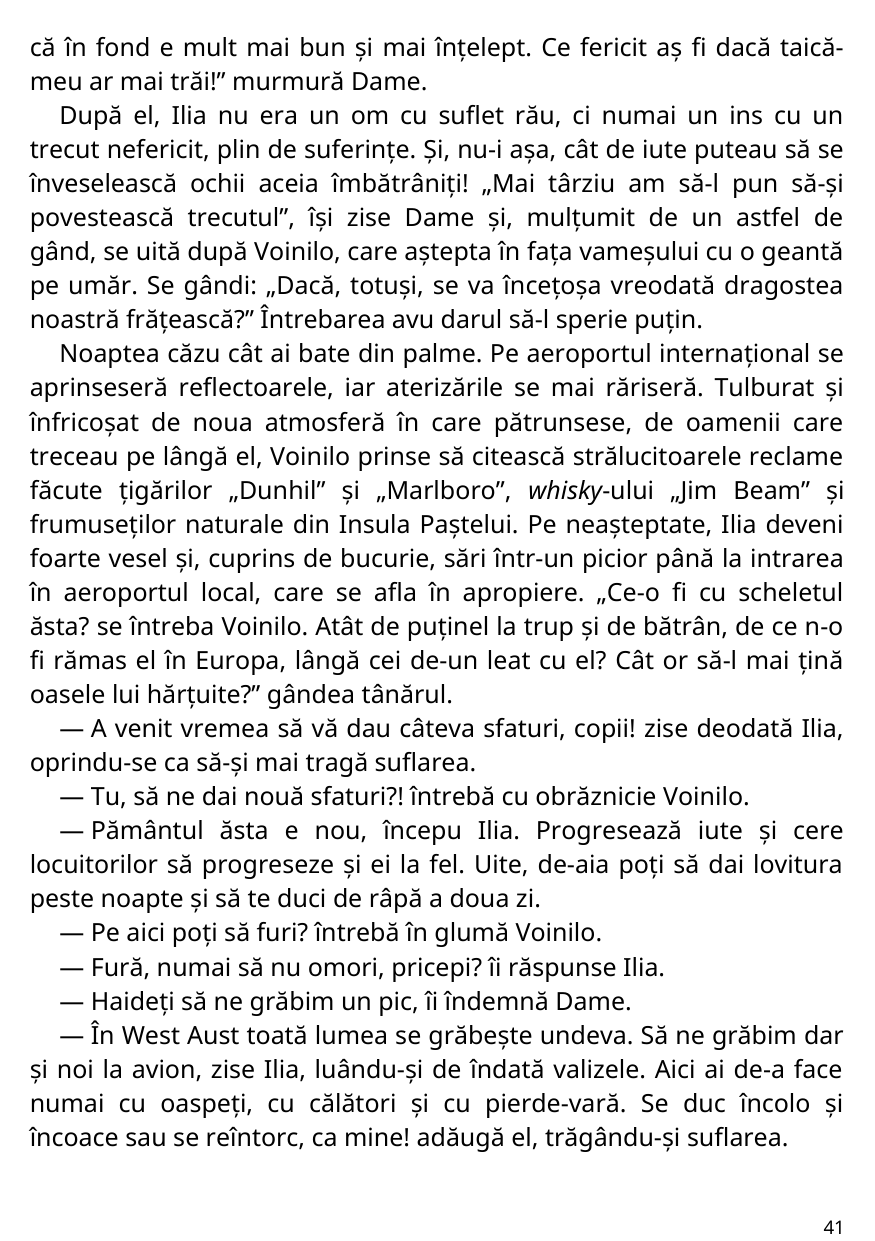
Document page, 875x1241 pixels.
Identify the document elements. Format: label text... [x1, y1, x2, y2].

text — Haideți să ne grăbim un pic, îi îndemnă Dame. [29, 983, 844, 1017]
text — Fură, numai să nu omori, pricepi? îi răspunse Ilia. [29, 949, 844, 983]
text — Pământul ăsta e nou, începu Ilia. Progresează iute și cere locuitorilor să progreseze și ei la fel. Uite, de-aia poți să dai lovitura peste noapte și să te duci de râpă a doua zi. [29, 813, 844, 915]
text — Pe aici poți să furi? întrebă în glumă Voinilo. [29, 915, 844, 949]
text Noaptea căzu cât ai bate din palme. Pe aeroportul internațional se aprinseseră reflectoarele, iar aterizările se mai răriseră. Tulburat și înfricoșat de noua atmosferă în care pătrunsese, de oamenii care treceau pe lângă el, Voinilo prinse să citească strălucitoarele reclame făcute țigărilor „Dunhil” și „Marlboro”, whisky-ului „Jim Beam” și frumuseților naturale din Insula Paștelui. Pe neașteptate, Ilia deveni foarte vesel și, cuprins de bucurie, sări într-un picior până la intrarea în aeroportul local, care se afla în apropiere. „Ce-o fi cu scheletul ăsta? se întreba Voinilo. Atât de puținel la trup și de bătrân, de ce n-o fi rămas el în Europa, lângă cei de-un leat cu el? Cât or să-l mai țină oasele lui hărțuite?” gândea tânărul. [29, 336, 844, 711]
text — A venit vremea să vă dau câteva sfaturi, copii! zise deodată Ilia, oprindu-se ca să-și mai tragă suflarea. [29, 711, 844, 779]
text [29, 29, 844, 98]
text — În West Aust toată lumea se grăbește undeva. Să ne grăbim dar și noi la avion, zise Ilia, luându-și de îndată valizele. Aici ai de-a face numai cu oaspeți, cu călători și cu pierde-vară. Se duc încolo și încoace sau se reîntorc, ca mine! adăugă el, trăgându-și suflarea. [29, 1017, 844, 1153]
text — Tu, să ne dai nouă sfaturi?! întrebă cu obrăznicie Voinilo. [29, 779, 844, 813]
text După el, Ilia nu era un om cu suflet rău, ci numai un ins cu un trecut nefericit, plin de suferințe. Și, nu-i așa, cât de iute puteau să se înveselească ochii aceia îmbătrâniți! „Mai târziu am să-l pun să-și povestească trecutul”, își zise Dame și, mulțumit de un astfel de gând, se uită după Voinilo, care aștepta în fața vameșului cu o geantă pe umăr. Se gândi: „Dacă, totuși, se va încețoșa vreodată dragostea noastră frățească?” Întrebarea avu darul să-l sperie puțin. [29, 98, 844, 336]
